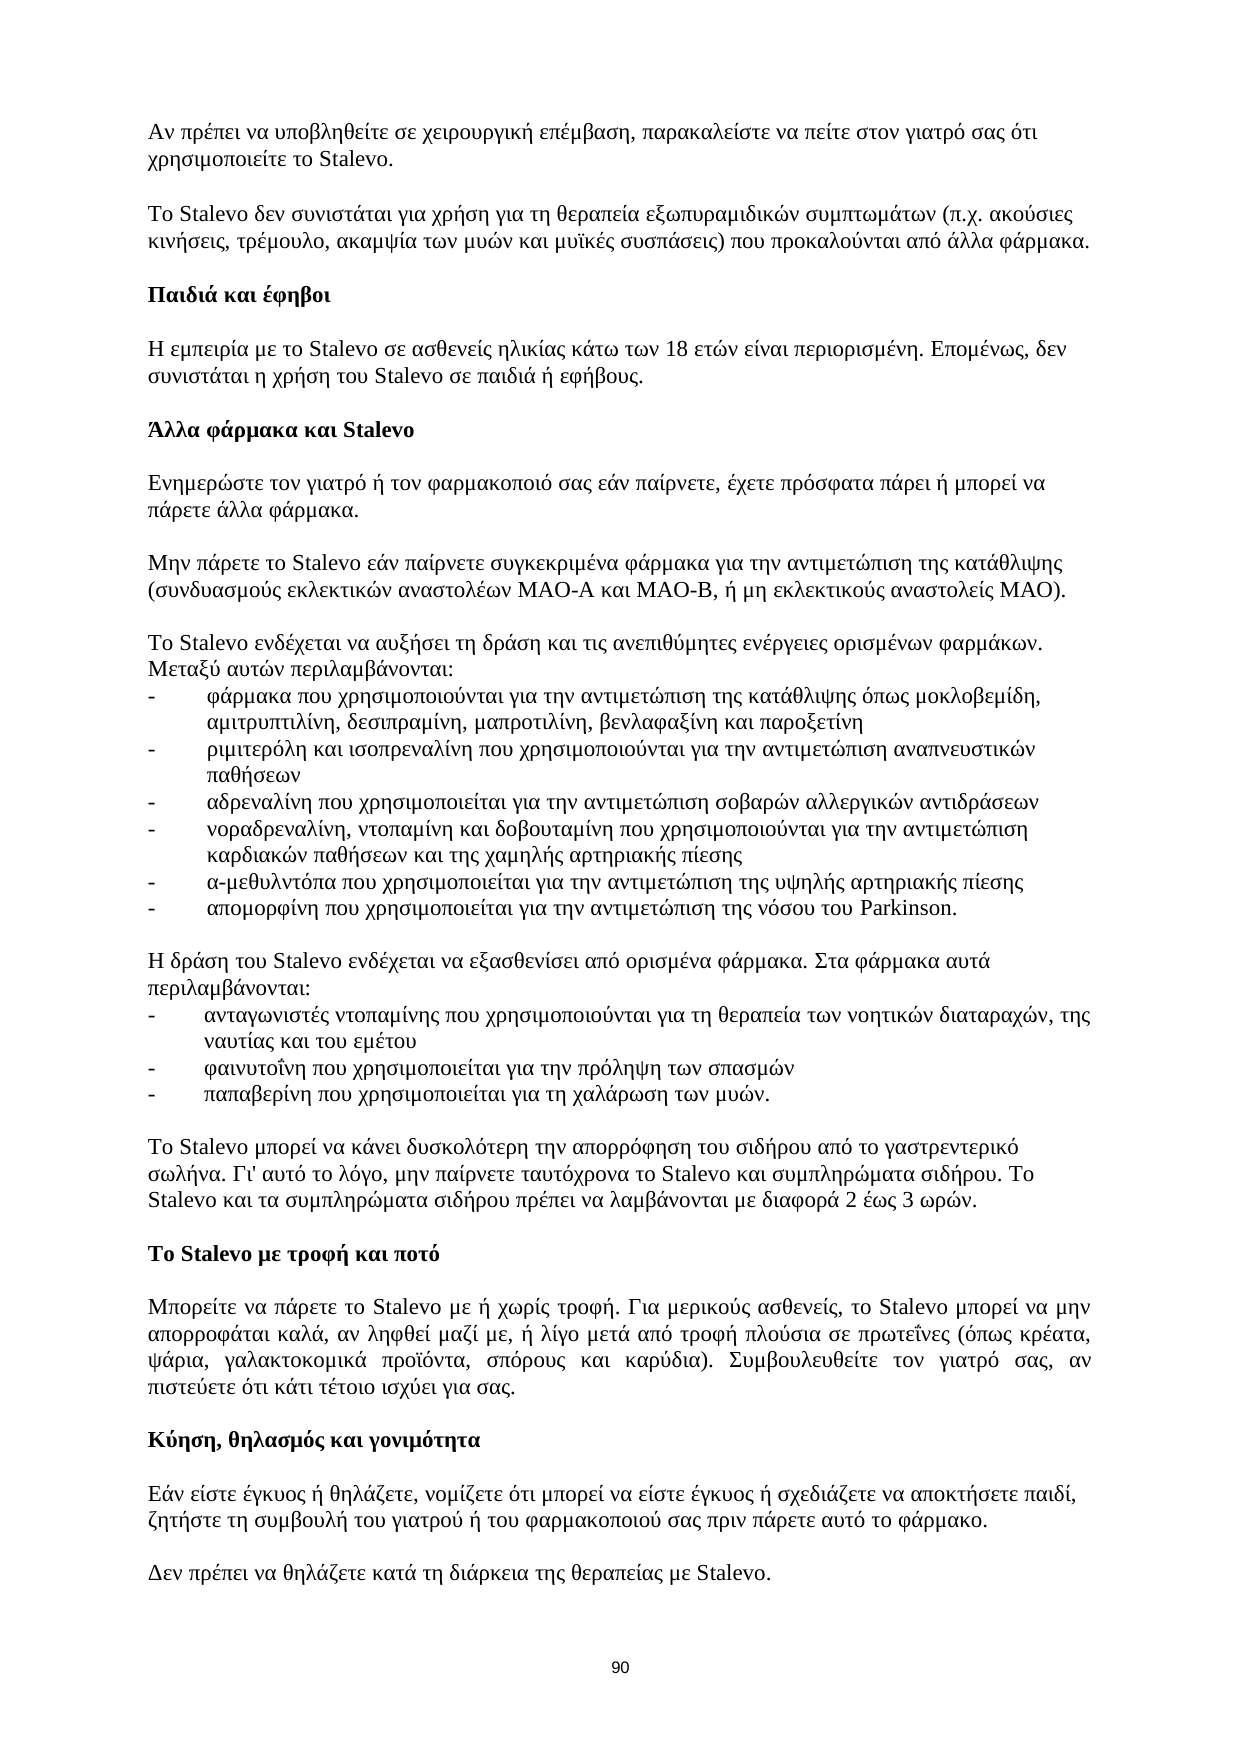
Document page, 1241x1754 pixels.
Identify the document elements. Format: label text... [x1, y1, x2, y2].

list Το Stalevo ενδέχεται να αυξήσει τη δράση και τις ανεπιθύμητες ενέργειες ορισμένων φαρμάκων. Μεταξύ αυτών περιλαμβάνονται: [148, 628, 1093, 682]
text Το Stalevo δεν συνιστάται για χρήση για τη θεραπεία εξωπυραμιδικών συμπτωμάτων (π.χ. ακούσιες κινήσεις, τρέμουλο, ακαμψία των μυών και μυϊκές συσπάσεις) που προκαλούνται από άλλα φάρμακα. [148, 199, 1093, 253]
text Παιδιά και έφηβοι [148, 281, 1093, 308]
text Το Stalevo μπορεί να κάνει δυσκολότερη την απορρόφηση του σιδήρου από το γαστρεντερικό σωλήνα. Γι' αυτό το λόγο, μην παίρνετε ταυτόχρονα το Stalevo και συμπληρώματα σιδήρου. Το Stalevo και τα συμπληρώματα σιδήρου πρέπει να λαμβάνονται με διαφορά 2 έως 3 ωρών. [148, 1133, 1093, 1213]
list φαινυτοΐνη που χρησιμοποιείται για την πρόληψη των σπασμών [148, 1053, 1093, 1080]
list - απομορφίνη που χρησιμοποιείται για την αντιμετώπιση της νόσου του Parkinson. [148, 894, 1093, 921]
text Το Stalevo με τροφή και ποτό [148, 1239, 1093, 1267]
text Εάν είστε έγκυος ή θηλάζετε, νομίζετε ότι μπορεί να είστε έγκυος ή σχεδιάζετε να αποκτήσετε παιδί, ζητήστε τη συμβουλή του γιατρού ή του φαρμακοποιού σας πριν πάρετε αυτό το φάρμακο. [148, 1479, 1093, 1533]
text Αν πρέπει να υποβληθείτε σε χειρουργική επέμβαση, παρακαλείστε να πείτε στον γιατρό σας ότι χρησιμοποιείτε το Stalevo. [148, 118, 1093, 172]
list - νοραδρεναλίνη, ντοπαμίνη και δοβουταμίνη που χρησιμοποιούνται για την αντιμετώπιση καρδιακών παθήσεων και της χαμηλής αρτηριακής πίεσης [148, 814, 1093, 868]
list - φάρμακα που χρησιμοποιούνται για την αντιμετώπιση της κατάθλιψης όπως μοκλοβεμίδη, αμιτρυπτιλίνη, δεσιπραμίνη, μαπροτιλίνη, βενλαφαξίνη και παροξετίνη [148, 682, 1093, 735]
text Η δράση του Stalevo ενδέχεται να εξασθενίσει από ορισμένα φάρμακα. Στα φάρμακα αυτά περιλαμβάνονται: [148, 947, 1093, 1000]
list παπαβερίνη που χρησιμοποιείται για τη χαλάρωση των μυών. [148, 1080, 1093, 1107]
list - α-μεθυλντόπα που χρησιμοποιείται για την αντιμετώπιση της υψηλής αρτηριακής πίεσης [148, 868, 1093, 894]
text Μπορείτε να πάρετε το Stalevo με ή χωρίς τροφή. Για μερικούς ασθενείς, το Stalevo μπορεί να μην απορροφάται καλά, αν ληφθεί μαζί με, ή λίγο μετά από τροφή πλούσια σε πρωτεΐνες (όπως κρέατα, ψάρια, γαλακτοκομικά προϊόντα, σπόρους και καρύδια). Συμβουλευθείτε τον γιατρό σας, αν πιστεύετε ότι κάτι τέτοιο ισχύει για σας. [148, 1293, 1093, 1399]
list Δεν πρέπει να θηλάζετε κατά τη διάρκεια της θεραπείας με Stalevo. [148, 1559, 1093, 1586]
list - ριμιτερόλη και ισοπρεναλίνη που χρησιμοποιούνται για την αντιμετώπιση αναπνευστικών παθήσεων [148, 735, 1093, 788]
text Κύηση, θηλασμός και γονιμότητα [148, 1426, 1093, 1453]
text Μην πάρετε το Stalevo εάν παίρνετε συγκεκριμένα φάρμακα για την αντιμετώπιση της κατάθλιψης (συνδυασμούς εκλεκτικών αναστολέων MAO-A και MAO-B, ή μη εκλεκτικούς αναστολείς MAO). [148, 549, 1093, 602]
text Άλλα φάρμακα και Stalevo [148, 416, 1093, 443]
list - αδρεναλίνη που χρησιμοποιείται για την αντιμετώπιση σοβαρών αλλεργικών αντιδράσεων [148, 788, 1093, 814]
text Eνημερώστε τον γιατρό ή τον φαρμακοποιό σας εάν παίρνετε, έχετε πρόσφατα πάρει ή μπορεί να πάρετε άλλα φάρμακα. [148, 469, 1093, 522]
list ανταγωνιστές ντοπαμίνης που χρησιμοποιούνται για τη θεραπεία των νοητικών διαταραχών, της ναυτίας και του εμέτου [148, 1000, 1093, 1053]
text Η εμπειρία με το Stalevo σε ασθενείς ηλικίας κάτω των 18 ετών είναι περιορισμένη. Επομένως, δεν συνιστάται η χρήση του Stalevo σε παιδιά ή εφήβους. [148, 335, 1093, 389]
